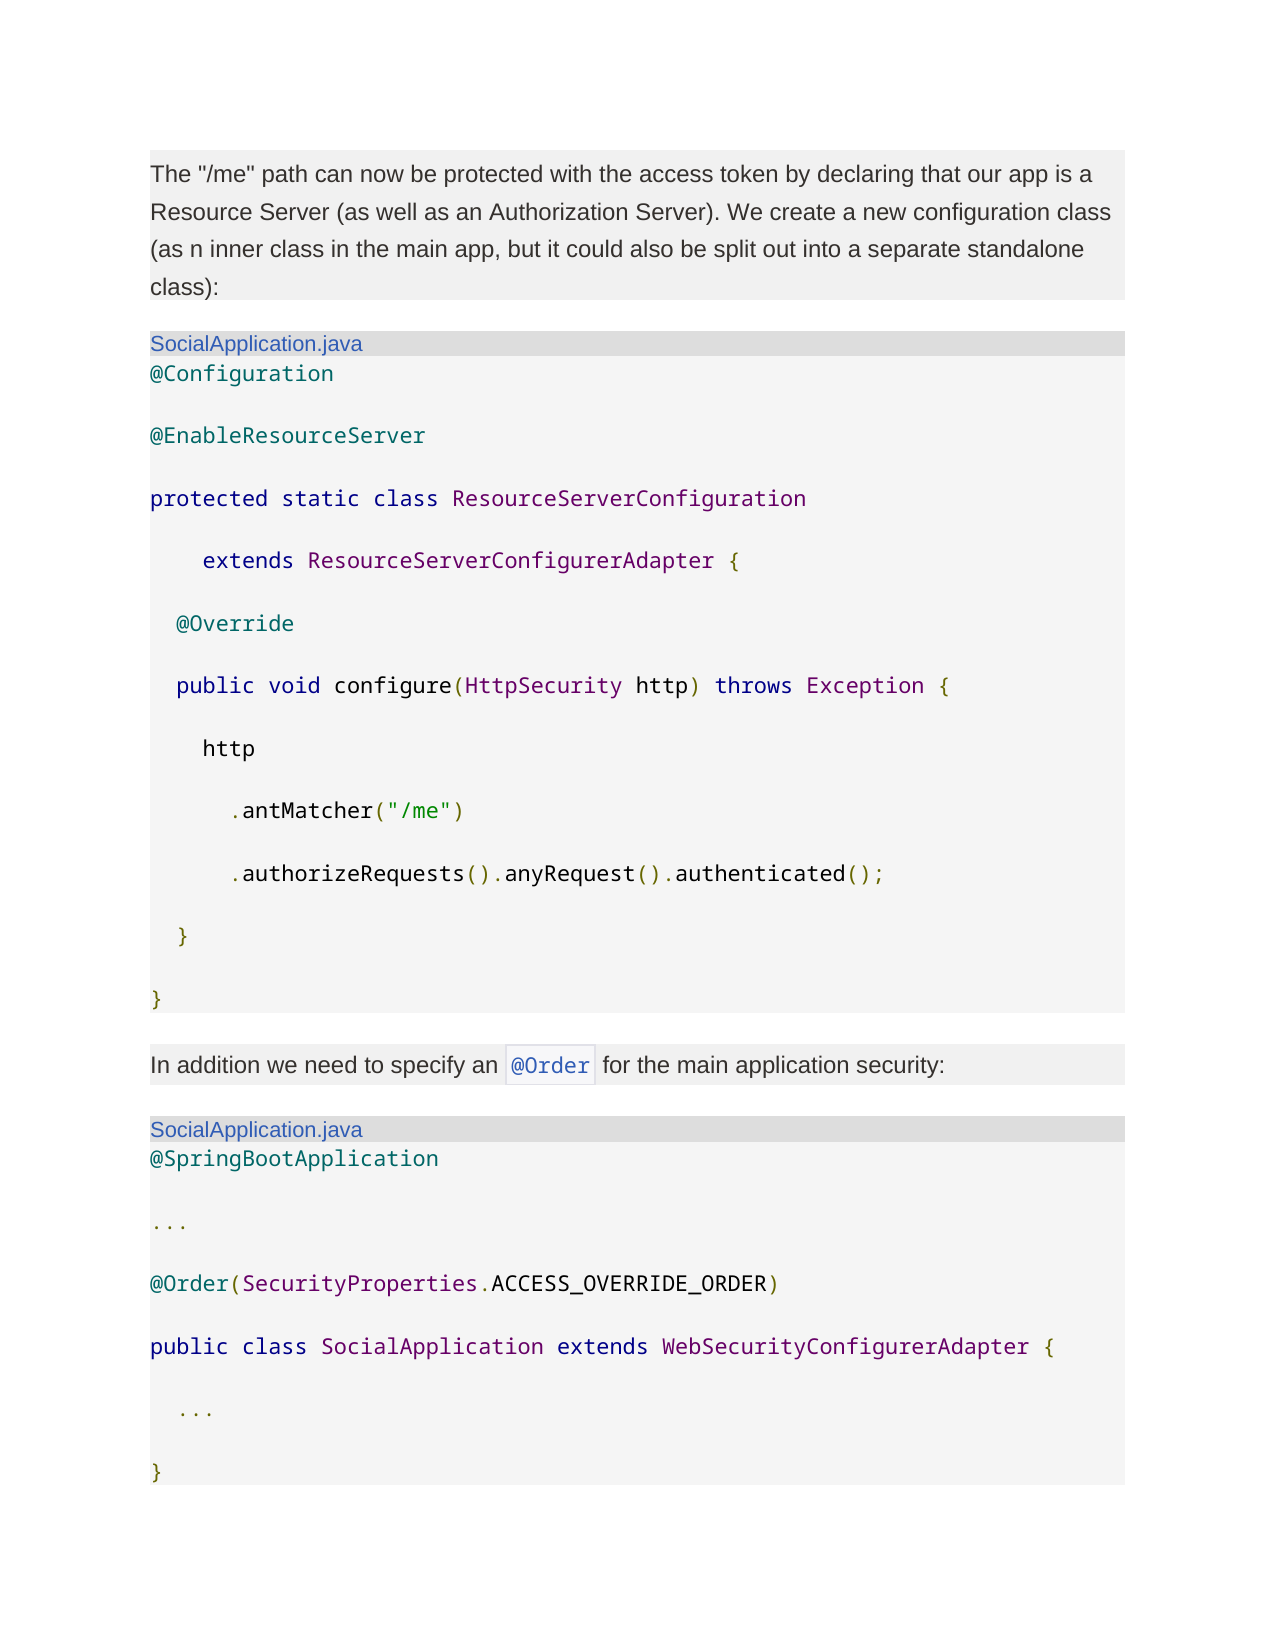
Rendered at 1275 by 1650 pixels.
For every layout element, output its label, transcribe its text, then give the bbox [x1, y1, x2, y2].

text In addition we need to specify an @Order for the main application security: [150, 1044, 505, 1085]
text } [150, 919, 1125, 950]
text @Order(SecurityProperties.ACCESS_OVERRIDE_ORDER) [150, 1267, 1125, 1298]
text ... [150, 1204, 1125, 1235]
text @Configuration [150, 356, 1125, 388]
text The "/me" path can now be protected with the access token by declaring that our app is a Resource Server (as well as an Authorization Server). We create a new configuration class (as n inner class in the main app, but it could also be split out into a separate standalone class): [150, 150, 1125, 300]
text http [150, 731, 1125, 763]
text @EnableResourceServer [150, 419, 1125, 450]
text SocialApplication.java [150, 331, 1125, 356]
text protected static class ResourceServerConfiguration [150, 481, 1125, 513]
text } [150, 1454, 1125, 1485]
text @SpringBootApplication [150, 1142, 1125, 1173]
text public void configure(HttpSecurity http) throws Exception { [150, 669, 1125, 700]
text public class SocialApplication extends WebSecurityConfigurerAdapter { [150, 1329, 1125, 1360]
text @Override [150, 606, 1125, 638]
text In addition we need to specify an @Order for the main application security: [596, 1044, 1125, 1085]
text extends ResourceServerConfigurerAdapter { [150, 544, 1125, 575]
text SocialApplication.java [150, 1116, 1125, 1142]
text .authorizeRequests().anyRequest().authenticated(); [150, 856, 1125, 888]
text ... [150, 1392, 1125, 1423]
text } [150, 981, 1125, 1013]
text .antMatcher("/me") [150, 794, 1125, 825]
